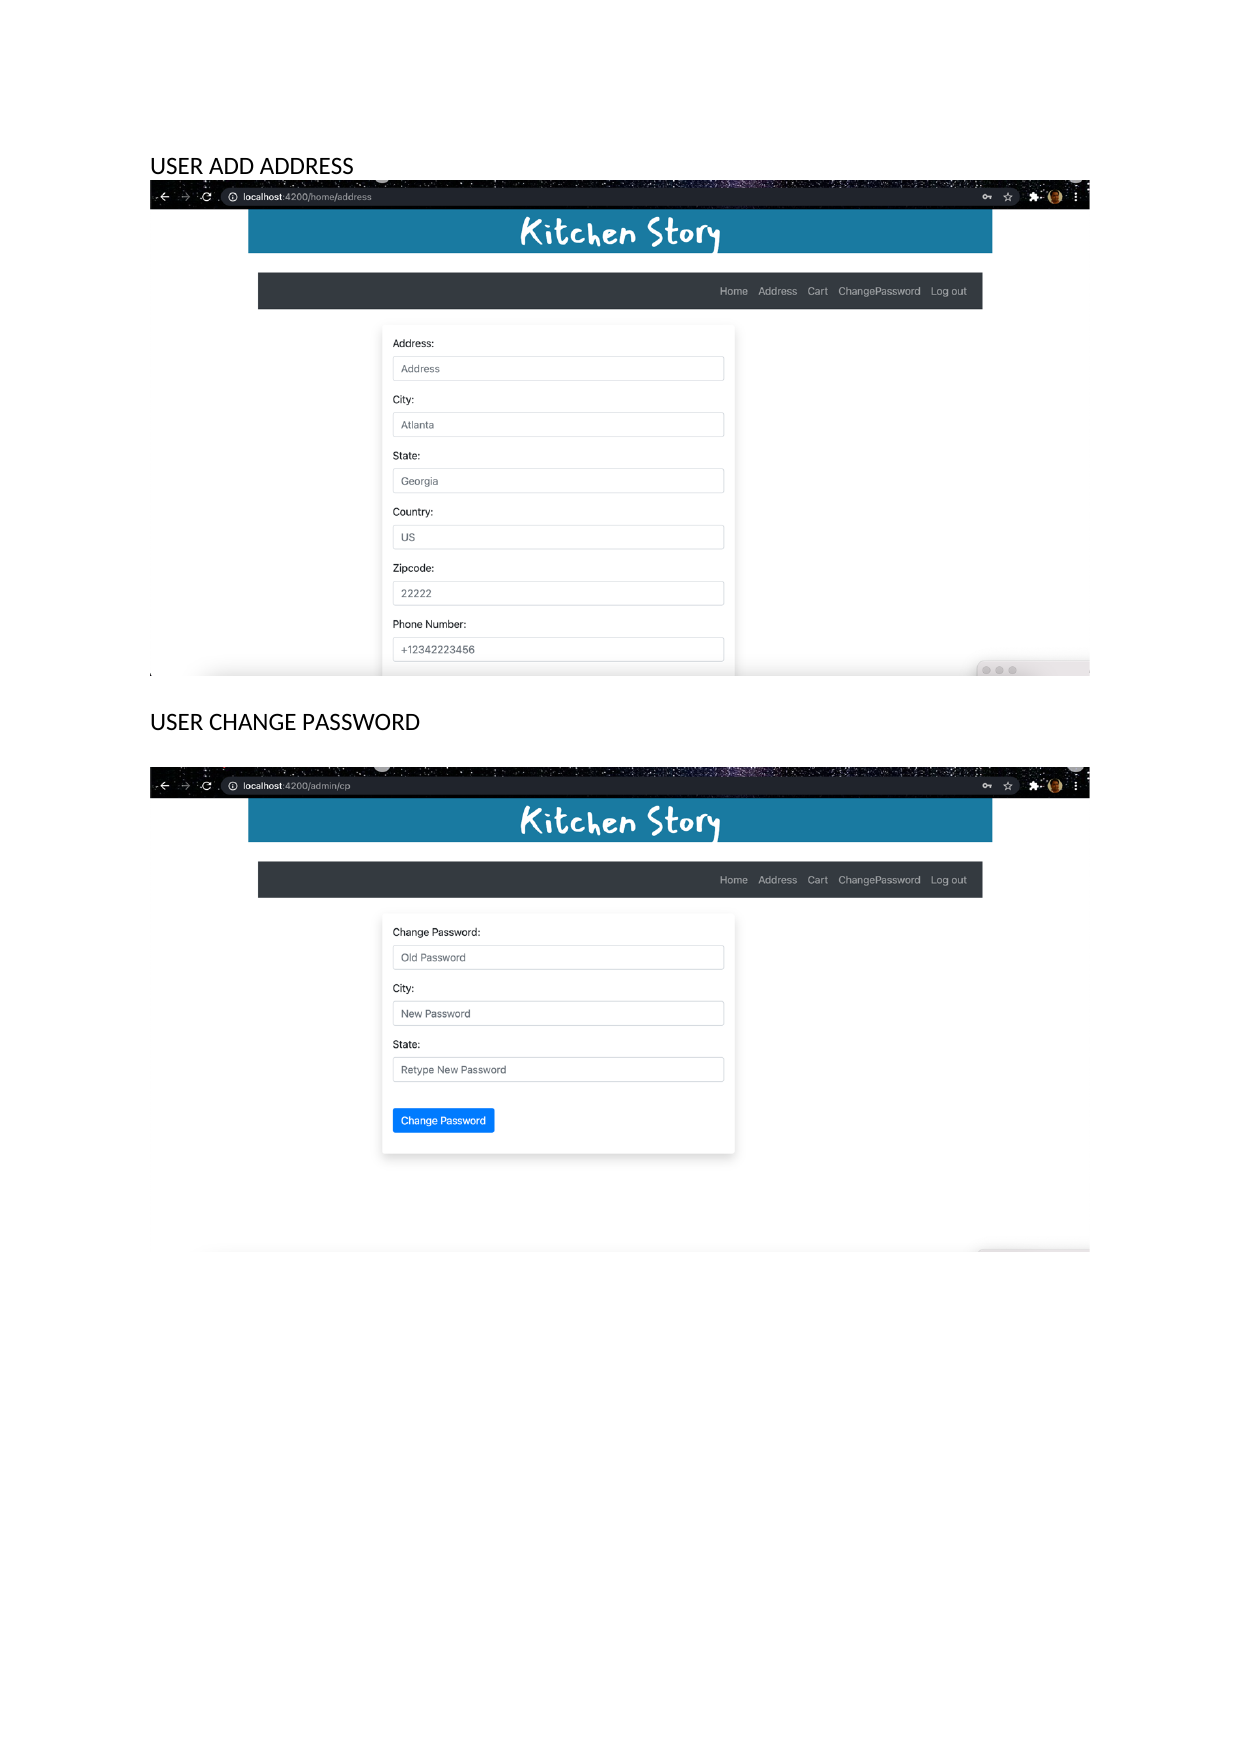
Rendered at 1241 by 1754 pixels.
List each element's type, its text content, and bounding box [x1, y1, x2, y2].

picture [150, 767, 1090, 1252]
text USER ADD ADDRESS [150, 150, 1090, 180]
picture [150, 180, 1090, 676]
text USER CHANGE PASSWORD [150, 706, 1090, 737]
